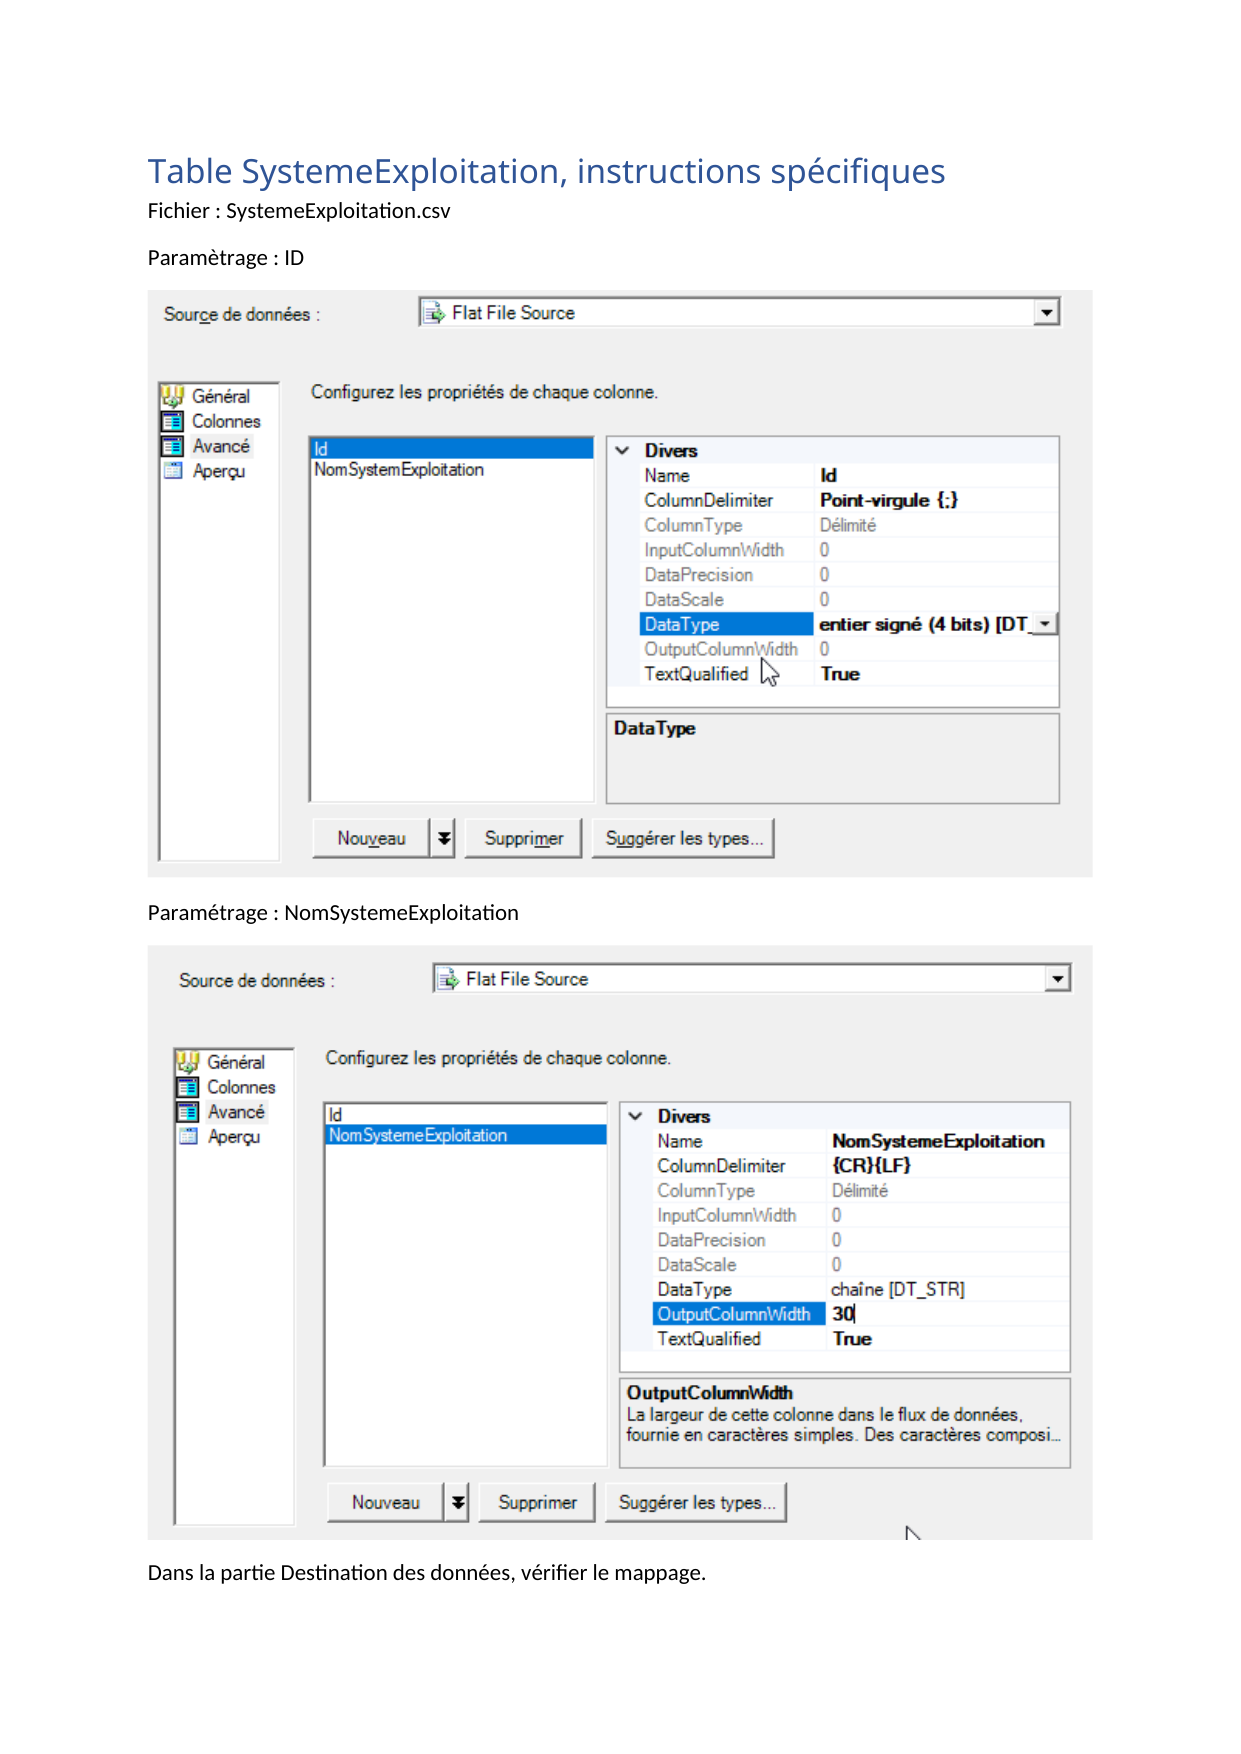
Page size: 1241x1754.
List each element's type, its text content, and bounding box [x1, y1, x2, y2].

subtitle Table SystemeExploitation, instructions spécifiques [148, 148, 1093, 193]
picture [147, 290, 1093, 879]
text Dans la partie Destination des données, vérifier le mappage. [148, 1558, 1093, 1587]
text Paramétrage : NomSystemeExploitation [148, 898, 1093, 926]
text Paramètrage : ID [148, 243, 1093, 271]
text Fichier : SystemeExploitation.csv [148, 197, 1093, 224]
picture [147, 944, 1093, 1540]
